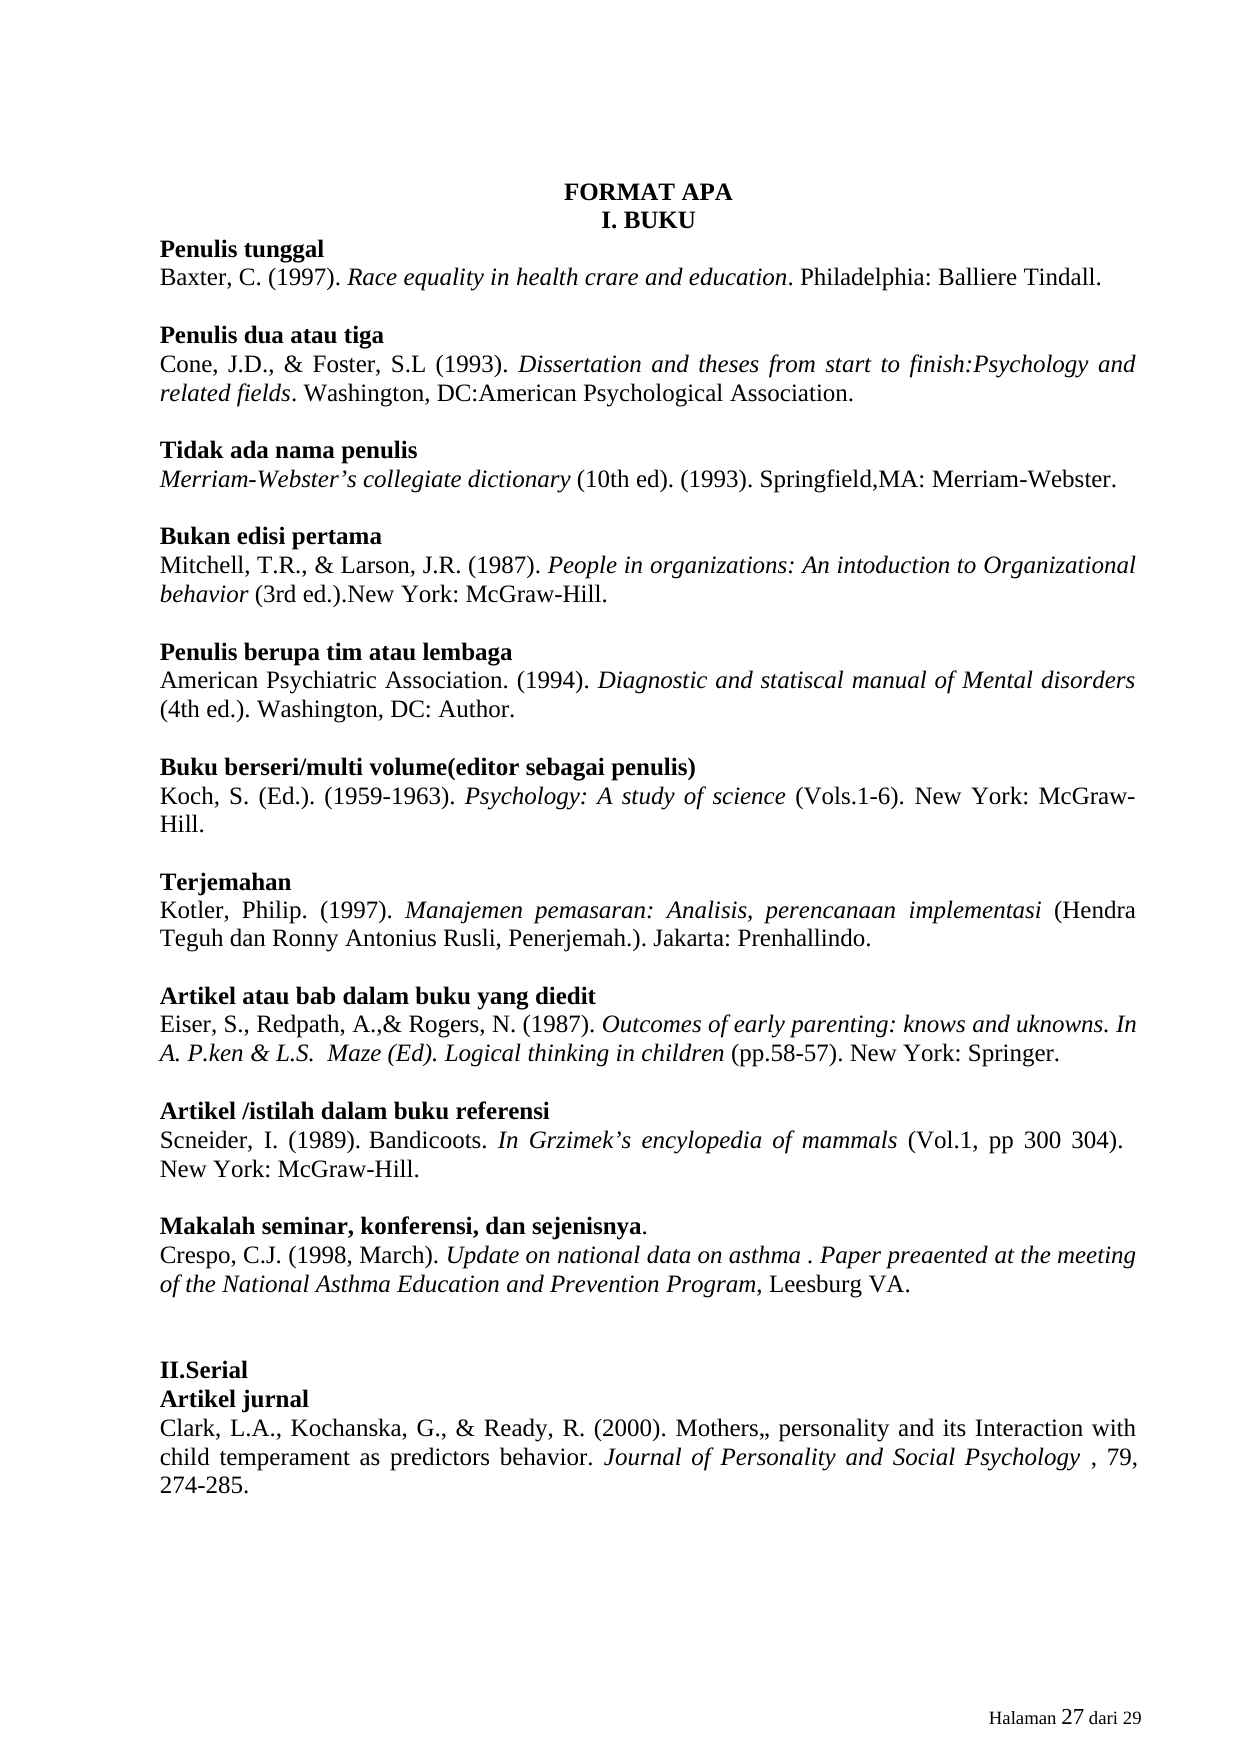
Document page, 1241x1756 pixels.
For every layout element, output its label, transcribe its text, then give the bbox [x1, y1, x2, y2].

subtitle Terjemahan [159, 867, 1161, 896]
text Eiser, S., Redpath, A.,& Rogers, N. (1987). Outcomes of early parenting: knows and uknowns. In [159, 1010, 1161, 1038]
text Crespo, C.J. (1998, March). Update on national data on asthma . Paper preaented at the meeting of the National Asthma Education and Prevention Program, Leesburg VA. [159, 1240, 1139, 1297]
subtitle Penulis tunggal [159, 234, 328, 263]
text Merriam-Webster’s collegiate dictionary (10th ed). (1993). Springfield,MA: Merriam-Webster. [159, 464, 1161, 493]
text Mitchell, T.R., & Larson, J.R. (1987). People in organizations: An intoduction to Organizational behavior (3rd ed.).New York: McGraw-Hill. [159, 551, 1138, 608]
text A. P.ken & L.S. Maze (Ed). Logical thinking in children (pp.58-57). New York: Springer. [159, 1038, 1161, 1067]
subtitle BUKU [601, 206, 1161, 234]
text Baxter, C. (1997). Race equality in health crare and education. Philadelphia: Balliere Tindall. [159, 263, 1161, 291]
subtitle Penulis dua atau tiga [159, 321, 1161, 349]
text FORMAT APA [564, 177, 1161, 206]
text Cone, J.D., & Foster, S.L (1993). Dissertation and theses from start to finish:Psychology and related fields. Washington, DC:American Psychological Association. [159, 349, 1138, 407]
subtitle Makalah seminar, konferensi, dan sejenisnya. [159, 1211, 1161, 1240]
subtitle Penulis berupa tim atau lembaga [159, 637, 1161, 666]
text Scneider, I. (1989). Bandicoots. In Grzimek’s encylopedia of mammals (Vol.1, pp 300 304). New York: McGraw-Hill. [159, 1125, 1161, 1183]
text American Psychiatric Association. (1994). Diagnostic and statiscal manual of Mental disorders [159, 666, 1161, 694]
text (4th ed.). Washington, DC: Author. [159, 694, 1161, 723]
subtitle Artikel /istilah dalam buku referensi [159, 1097, 1161, 1125]
text Koch, S. (Ed.). (1959-1963). Psychology: A study of science (Vols.1-6). New York: McGraw- Hill. [159, 781, 1161, 838]
text Kotler, Philip. (1997). Manajemen pemasaran: Analisis, perencanaan implementasi (Hendra Teguh dan Ronny Antonius Rusli, Penerjemah.). Jakarta: Prenhallindo. [159, 896, 1138, 952]
subtitle Bukan edisi pertama [159, 522, 1161, 551]
subtitle Buku berseri/multi volume(editor sebagai penulis) [159, 752, 1161, 781]
subtitle Serial Artikel jurnal [159, 1356, 310, 1413]
subtitle Artikel atau bab dalam buku yang diedit [159, 981, 1161, 1010]
subtitle Tidak ada nama penulis [159, 436, 1161, 464]
text Clark, L.A., Kochanska, G., & Ready, R. (2000). Mothers„ personality and its Interaction with child temperament as predictors behavior. Journal of Personality and Social Psychology , 79, 274-285. [159, 1413, 1138, 1499]
